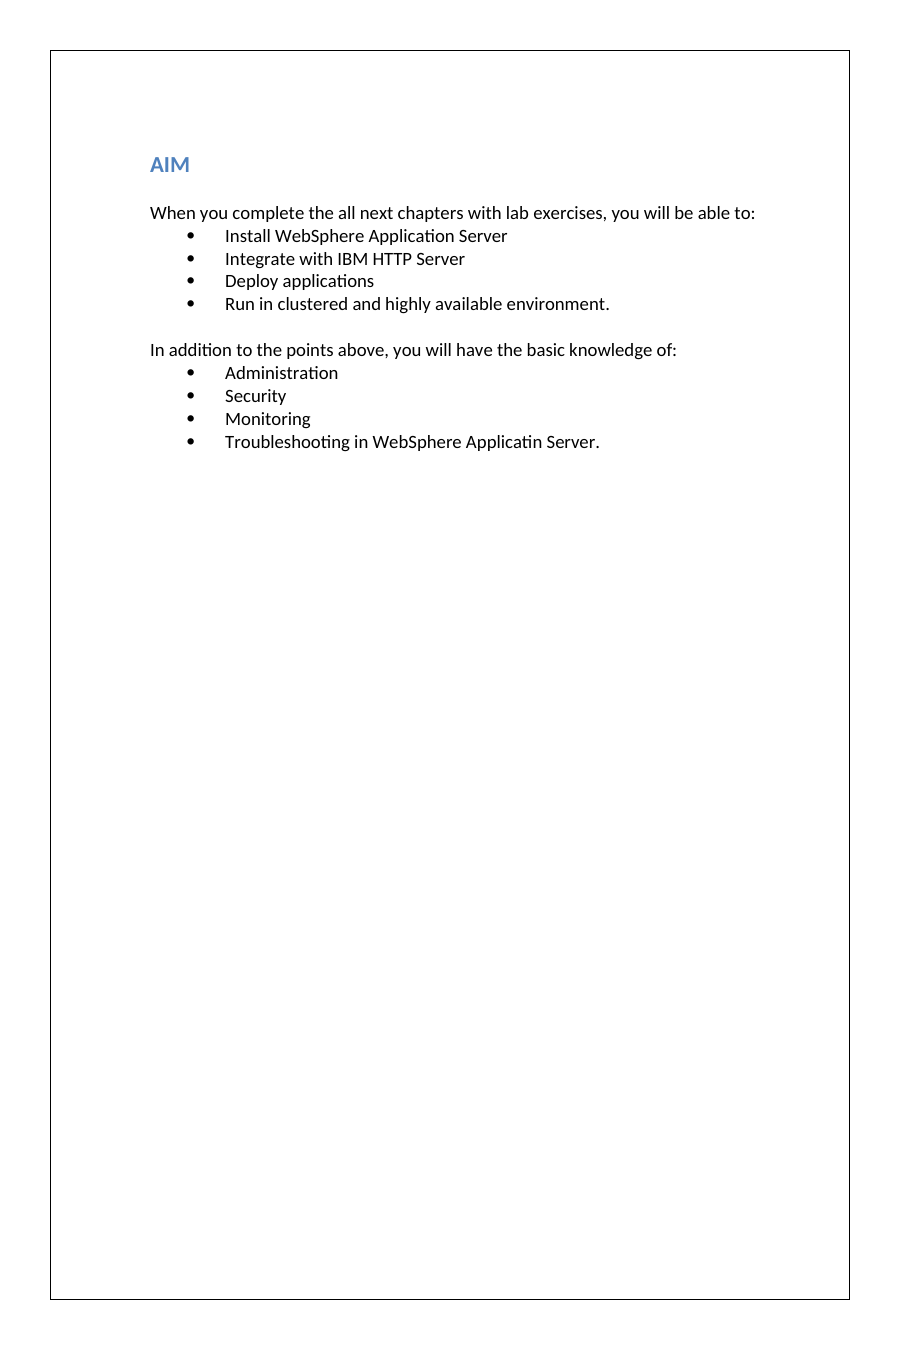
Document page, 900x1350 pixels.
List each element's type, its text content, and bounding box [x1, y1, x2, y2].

list Security [187, 384, 797, 407]
list Run in clustered and highly available environment. [187, 293, 797, 316]
list Troubleshooting in WebSphere Applicatin Server. [187, 430, 797, 453]
subtitle AIM [150, 150, 797, 178]
list Monitoring [187, 407, 797, 430]
list Administration [187, 361, 797, 384]
list Install WebSphere Application Server [187, 224, 797, 247]
list Deploy applications [187, 270, 797, 293]
text In addition to the points above, you will have the basic knowledge of: [150, 316, 797, 361]
list Integrate with IBM HTTP Server [187, 247, 797, 270]
text When you complete the all next chapters with lab exercises, you will be able to: [150, 201, 797, 224]
